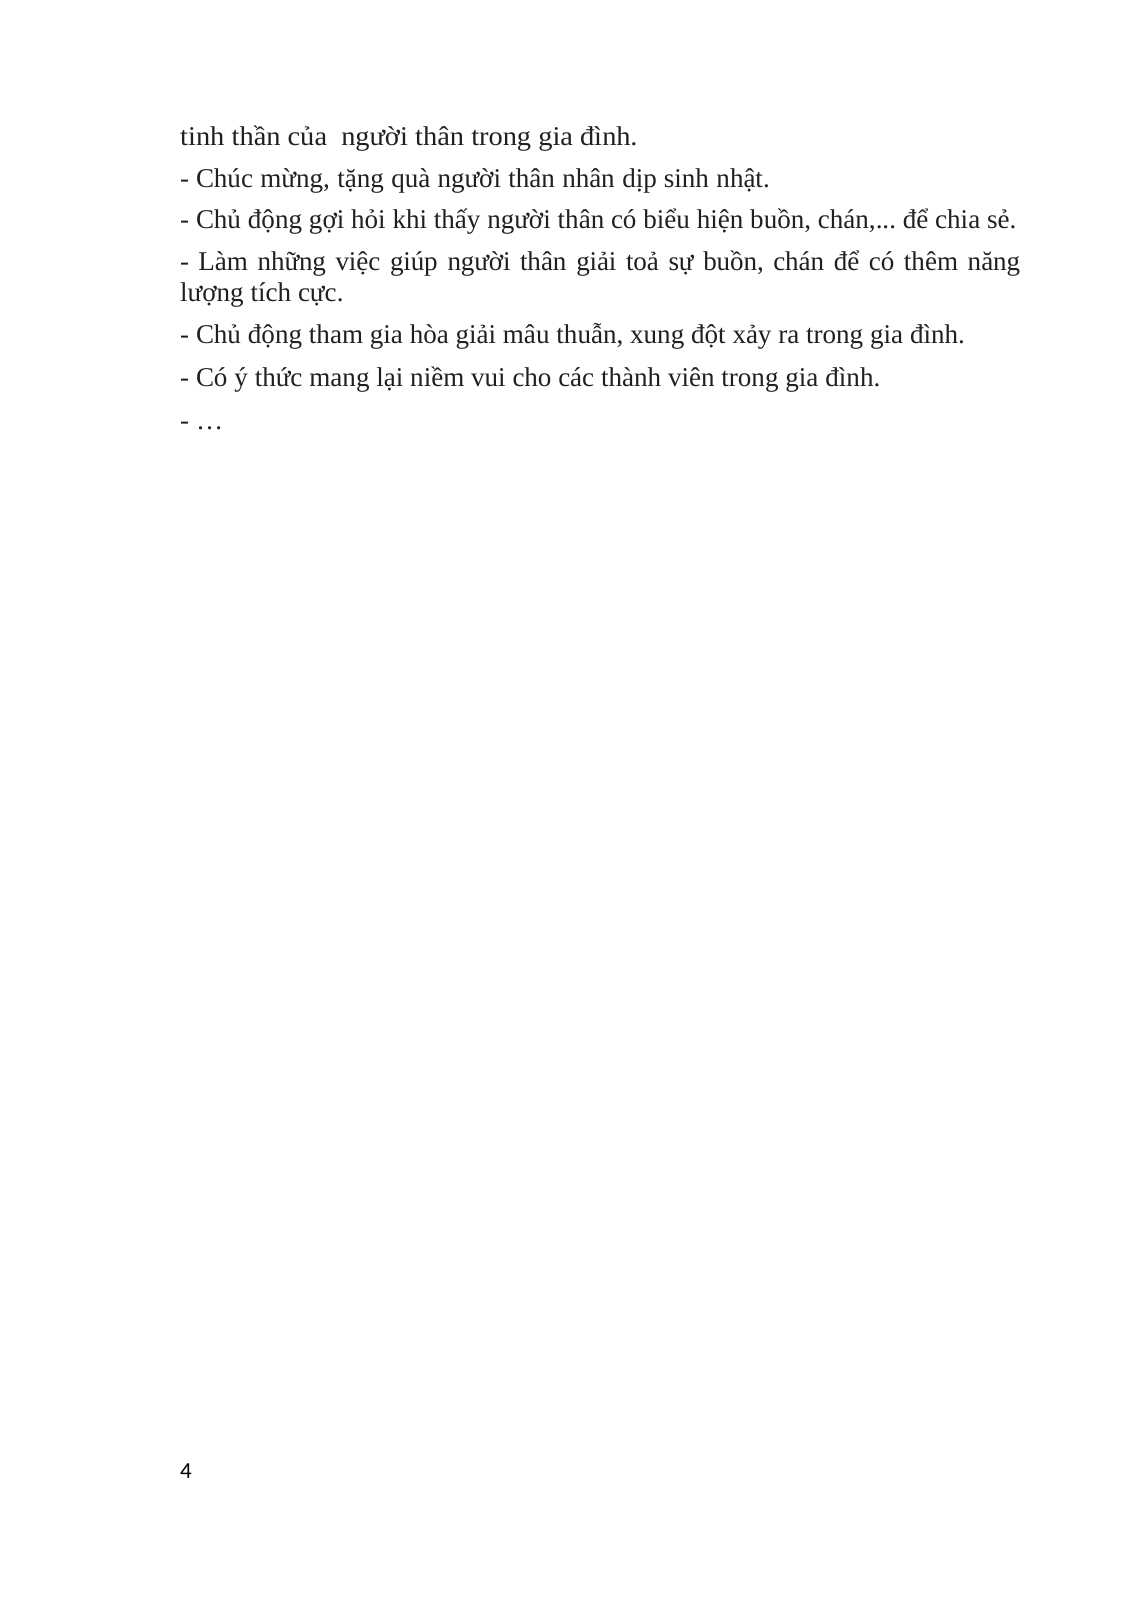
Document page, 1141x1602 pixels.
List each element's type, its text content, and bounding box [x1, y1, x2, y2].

text - Chủ động tham gia hòa giải mâu thuẫn, xung đột xảy ra trong gia đình. [180, 318, 1021, 349]
text - Chủ động gợi hỏi khi thấy người thân có biểu hiện buồn, chán,... để chia sẻ. [180, 203, 1021, 235]
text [180, 120, 990, 151]
text - Làm những việc giúp người thân giải toả sự buồn, chán để có thêm năng lượng tích cực. [180, 245, 1021, 308]
text - Có ý thức mang lại niềm vui cho các thành viên trong gia đình. [180, 361, 1021, 392]
text - … [180, 404, 1021, 436]
text - Chúc mừng, tặng quà người thân nhân dịp sinh nhật. [180, 162, 1021, 193]
